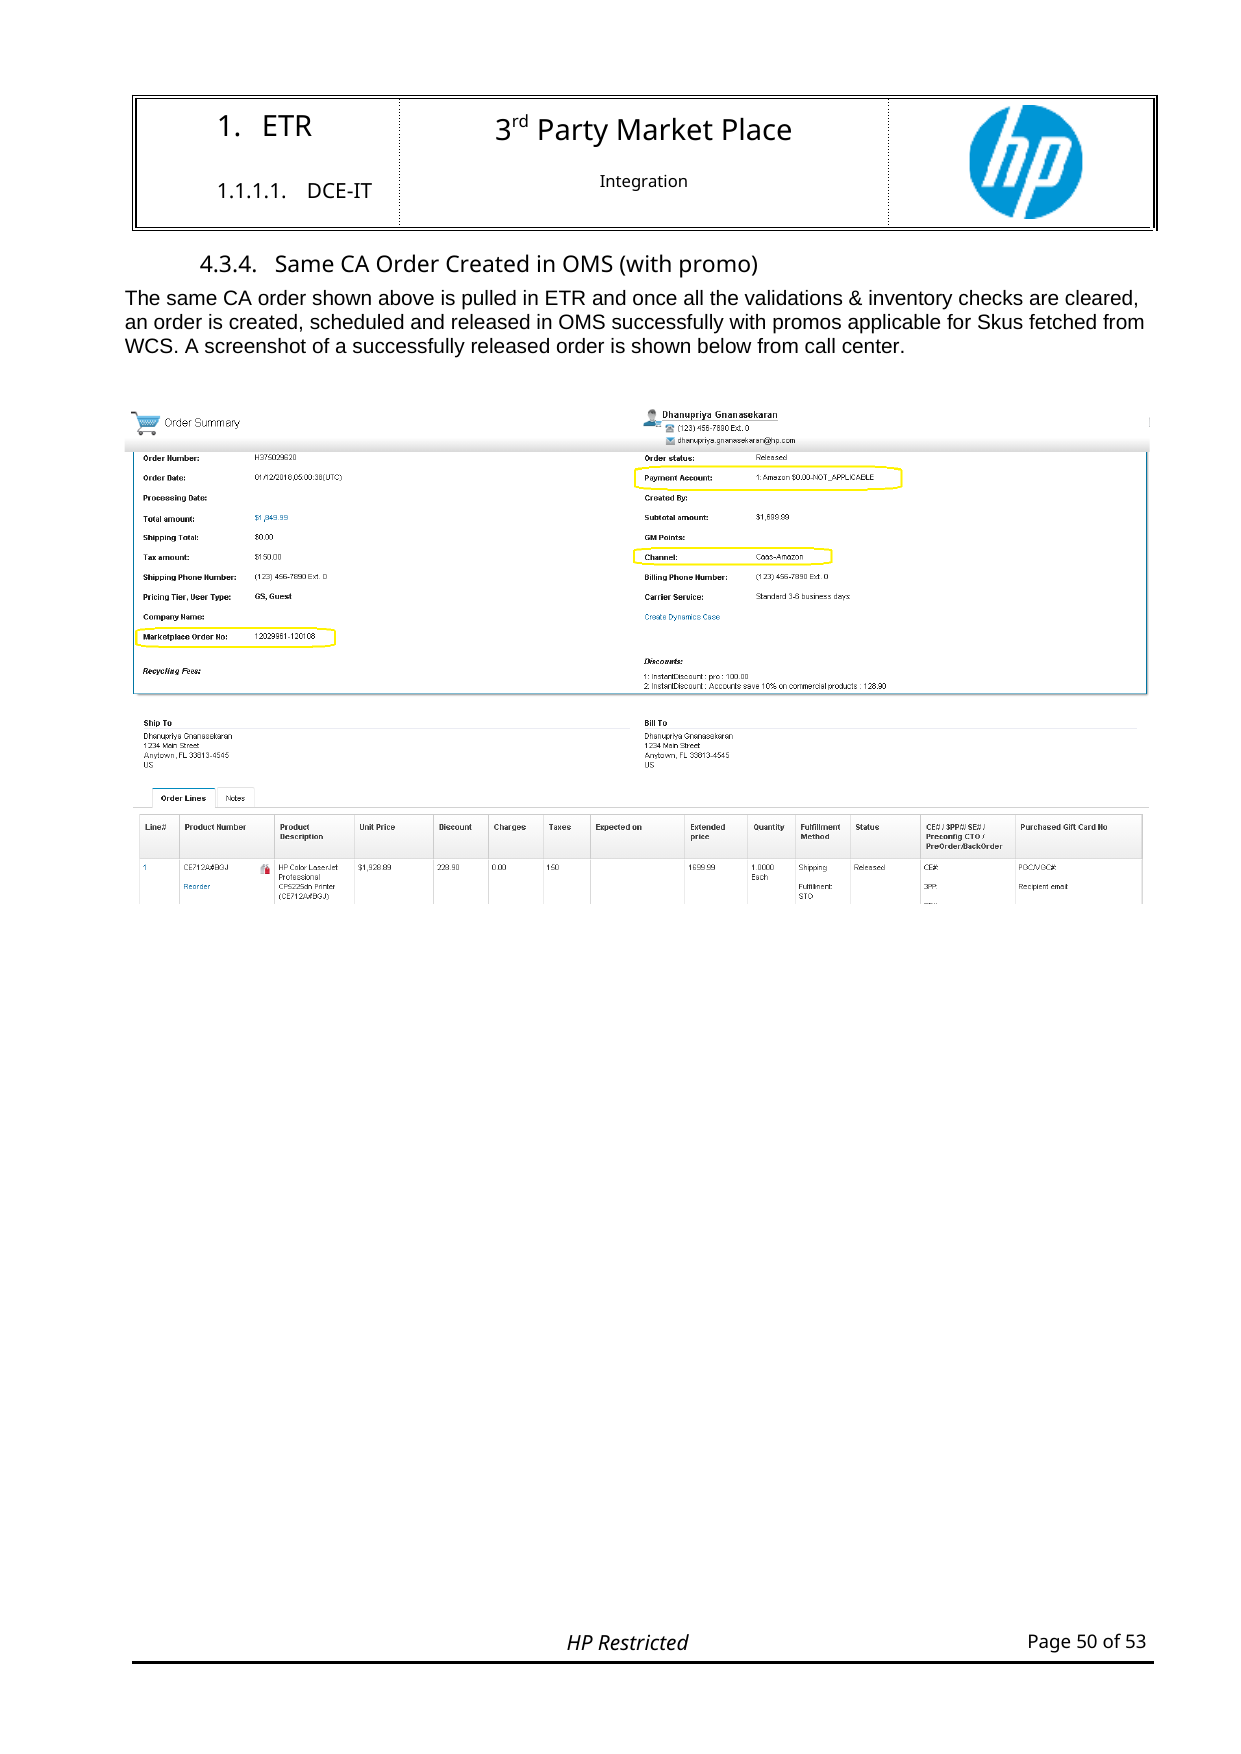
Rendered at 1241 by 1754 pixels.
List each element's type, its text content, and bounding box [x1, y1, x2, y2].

picture [1036, 105, 1083, 153]
picture [969, 137, 1071, 219]
picture [1035, 171, 1083, 219]
text The same CA order shown above is pulled in ETR and once all the validations & inventory checks are cleared, an order is created, scheduled and released in OMS successfully with promos applicable for Skus fetched from WCS. A screenshot of a successfully released order is shown below from call center. [124, 286, 1150, 358]
picture [124, 405, 1150, 904]
text Same CA Order Created in OMS (with promo) [199, 248, 1150, 279]
picture [969, 105, 1029, 187]
